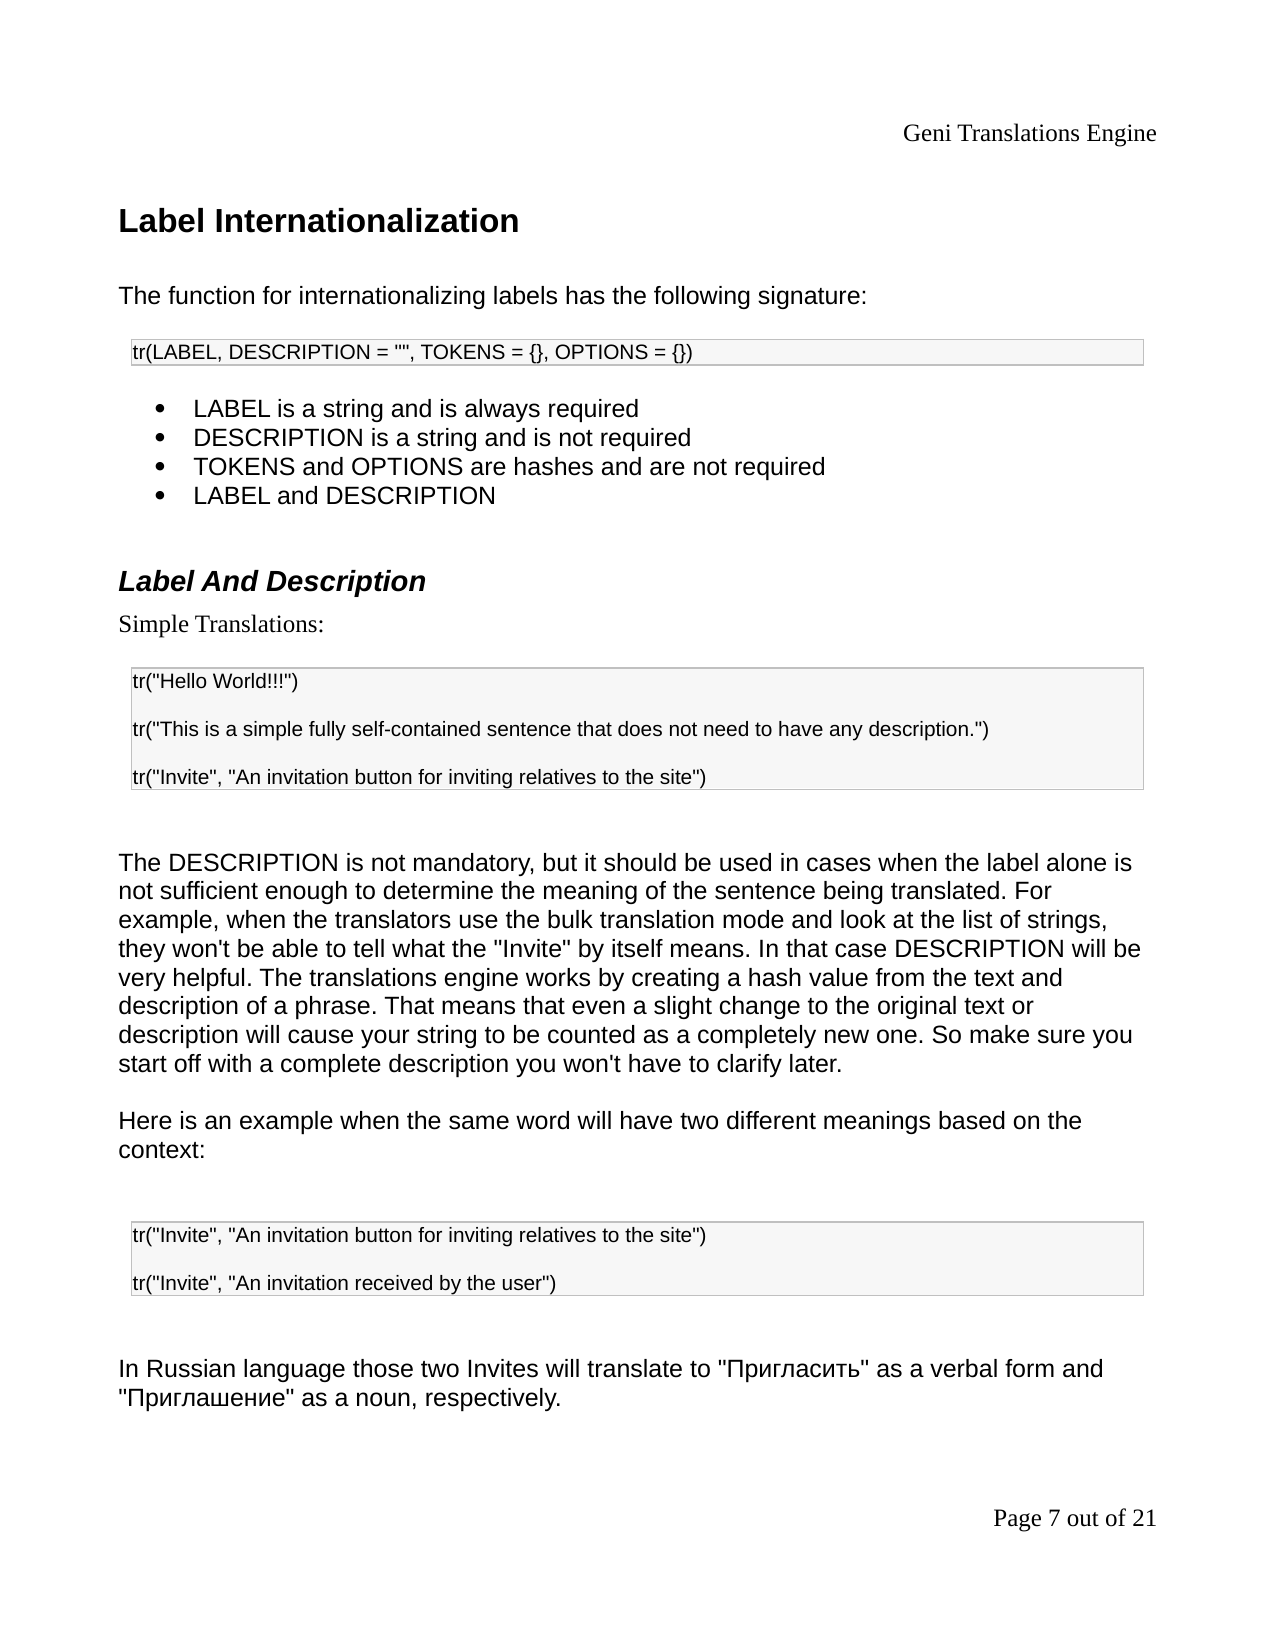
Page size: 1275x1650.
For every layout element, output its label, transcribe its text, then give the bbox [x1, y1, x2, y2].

table_header tr(LABEL, DESCRIPTION = "", TOKENS = {}, OPTIONS = {}) [132, 340, 1143, 364]
list DESCRIPTION is a string and is not required [156, 423, 1157, 452]
text Simple Translations: [118, 609, 1157, 638]
text Here is an example when the same word will have two different meanings based on the context: [118, 1106, 1157, 1164]
subtitle Label And Description [118, 563, 1157, 597]
list LABEL and DESCRIPTION [156, 481, 1157, 510]
table_header tr("Invite", "An invitation button for inviting relatives to the site") tr("Invite", "An invitation received by the user") [132, 1223, 1143, 1295]
list LABEL is a string and is always required [156, 394, 1157, 423]
subtitle Label Internationalization [118, 201, 1157, 240]
text The function for internationalizing labels has the following signature: [118, 281, 1157, 310]
text The DESCRIPTION is not mandatory, but it should be used in cases when the label alone is not sufficient enough to determine the meaning of the sentence being translated. For example, when the translators use the bulk translation mode and look at the list of strings, they won't be able to tell what the "Invite" by itself means. In that case DESCRIPTION will be very helpful. The translations engine works by creating a hash value from the text and description of a phrase. That means that even a slight change to the original text or description will cause your string to be counted as a completely new one. So make sure you start off with a complete description you won't have to clarify later. [118, 847, 1157, 1077]
text In Russian language those two Invites will translate to "Пригласить" as a verbal form and "Приглашение" as a noun, respectively. [118, 1354, 1157, 1411]
table_header tr("Hello World!!!") tr("This is a simple fully self-contained sentence that does not need to have any description.") tr("Invite", "An invitation button for inviting relatives to the site") [132, 669, 1143, 788]
list TOKENS and OPTIONS are hashes and are not required [156, 452, 1157, 481]
